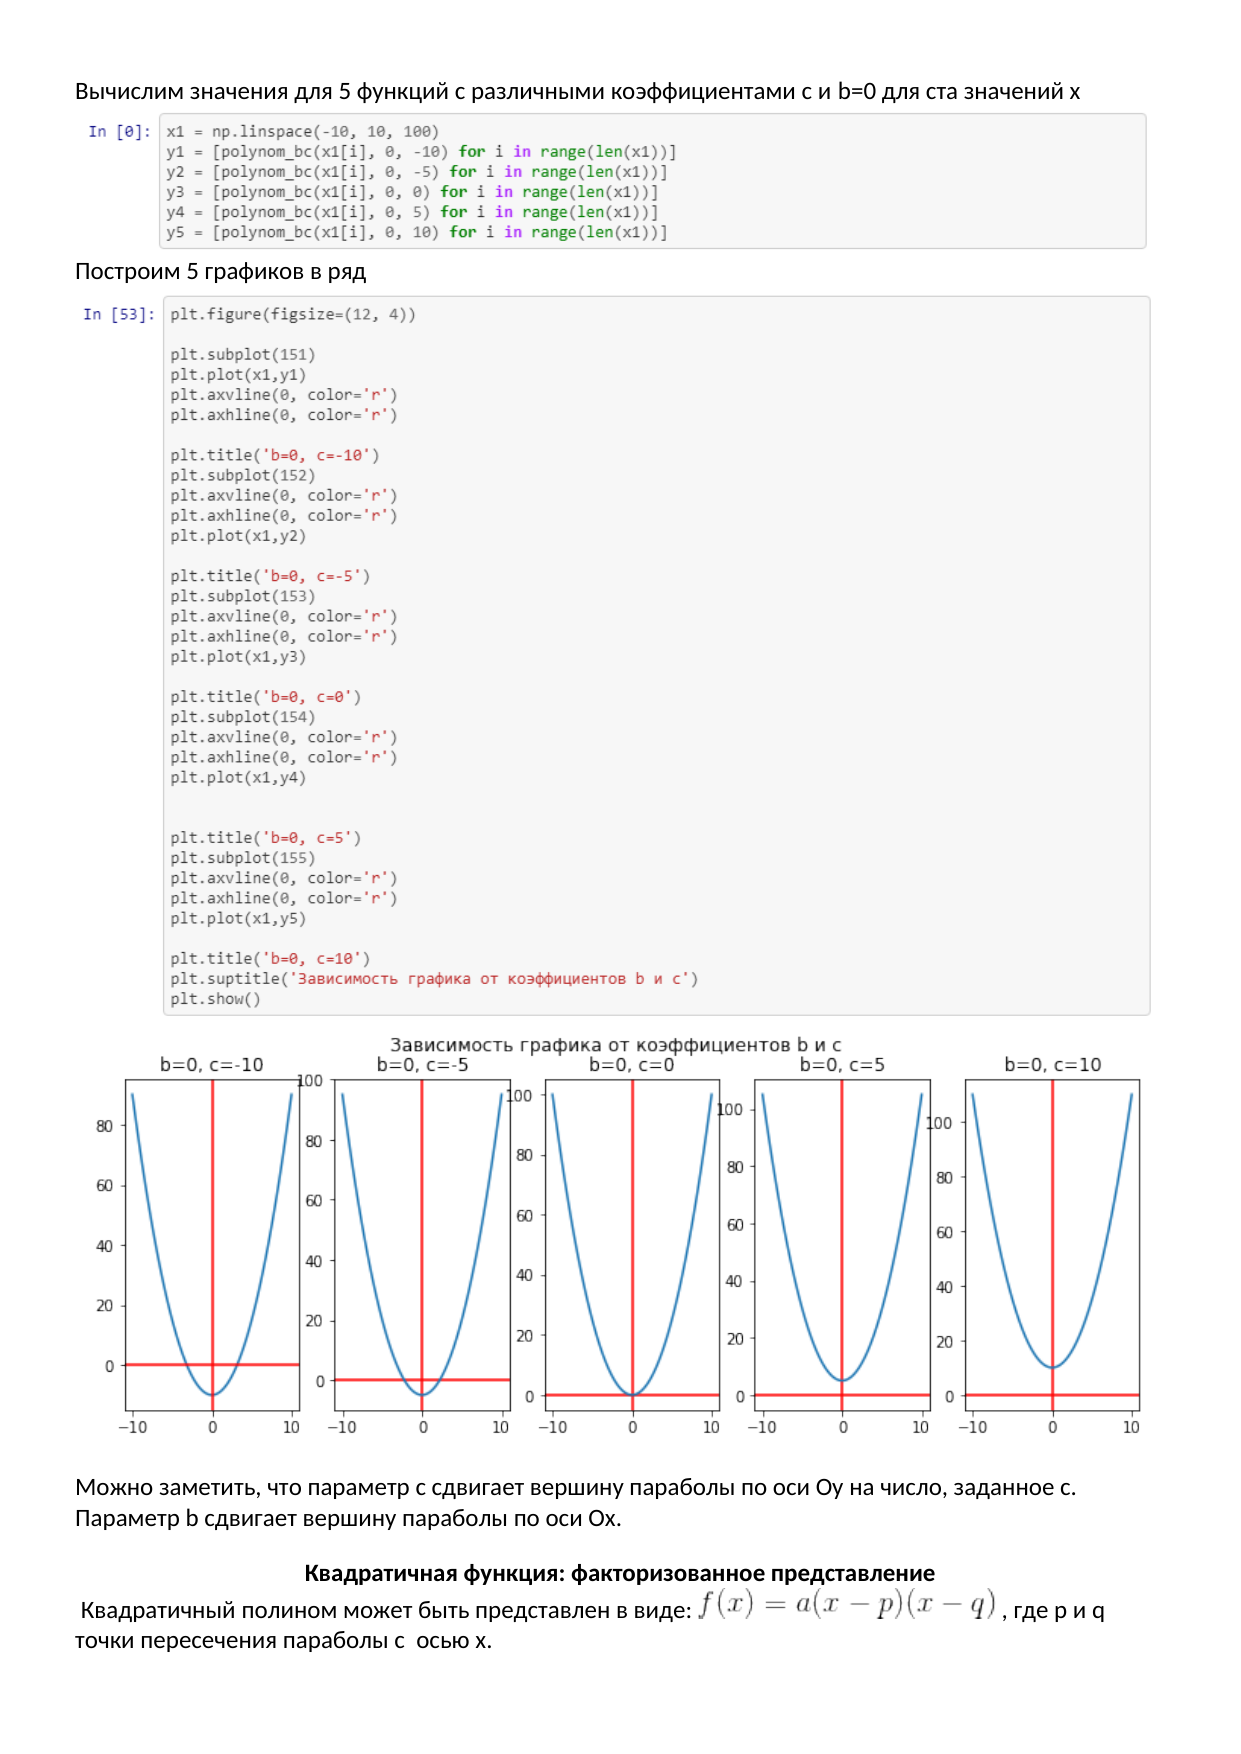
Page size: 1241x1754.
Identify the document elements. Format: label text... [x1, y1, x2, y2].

text Вычислим значения для 5 функций с различными коэффициентами с и b=0 для ста значений х [75, 75, 1165, 106]
picture [75, 105, 1162, 256]
text Квадратичная функция: факторизованное представление [75, 1558, 1165, 1588]
picture [76, 286, 1164, 1447]
picture [697, 1588, 996, 1619]
text Квадратичный полином может быть представлен в виде: , где p и q точки пересечения параболы с осью х. [75, 1588, 1165, 1655]
text Построим 5 графиков в ряд [75, 256, 1165, 286]
text Можно заметить, что параметр c сдвигает вершину параболы по оси Oy на число, заданное c. Параметр b сдвигает вершину параболы по оси Ox. [75, 1472, 1165, 1533]
